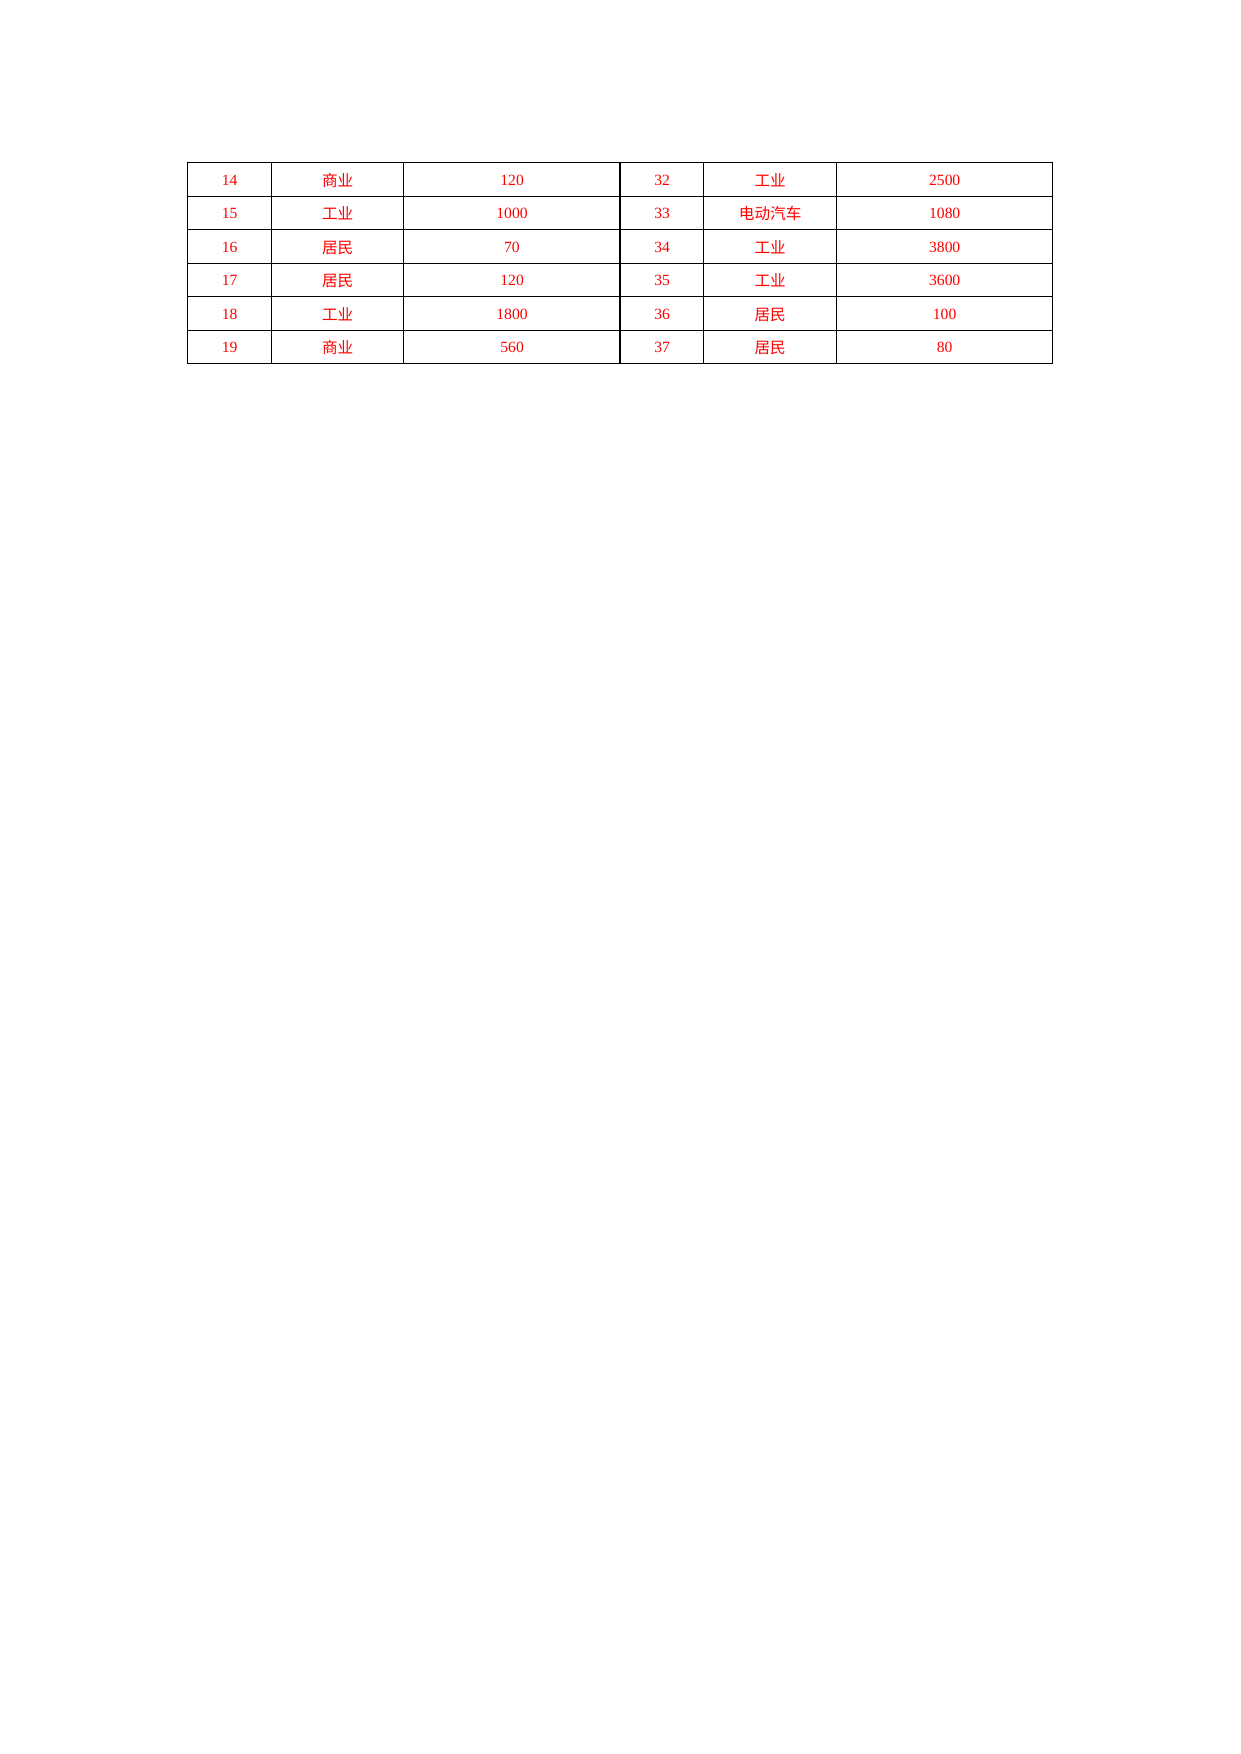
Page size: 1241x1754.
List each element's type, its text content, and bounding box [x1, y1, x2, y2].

table_cell 居民 [272, 264, 403, 296]
table_cell 电动汽车 [704, 197, 836, 229]
table_cell 工业 [272, 297, 403, 330]
table_cell 工业 [704, 230, 836, 263]
table_cell 32 [621, 163, 703, 196]
table_cell 14 [188, 163, 271, 196]
table_cell 1800 [404, 297, 619, 330]
table_cell 35 [621, 264, 703, 296]
table_cell 15 [188, 197, 271, 229]
table_cell 居民 [272, 230, 403, 263]
table_cell 3600 [837, 264, 1052, 296]
table_cell 17 [188, 264, 271, 296]
table_cell 1000 [404, 197, 619, 229]
table_cell 工业 [272, 197, 403, 229]
table_cell 560 [404, 331, 619, 363]
table_cell 80 [837, 331, 1052, 363]
table_cell 工业 [704, 163, 836, 196]
table_cell 居民 [704, 331, 836, 363]
table_cell 19 [188, 331, 271, 363]
table_cell 100 [837, 297, 1052, 330]
table_cell 商业 [272, 331, 403, 363]
table_cell 2500 [837, 163, 1052, 196]
table_cell 16 [188, 230, 271, 263]
table_cell 70 [404, 230, 619, 263]
table_cell 34 [621, 230, 703, 263]
table_cell 居民 [704, 297, 836, 330]
table_cell 18 [188, 297, 271, 330]
table_cell 3800 [837, 230, 1052, 263]
table_cell 36 [621, 297, 703, 330]
table_cell 33 [621, 197, 703, 229]
table_cell 120 [404, 264, 619, 296]
table_cell 商业 [272, 163, 403, 196]
table_cell 37 [621, 331, 703, 363]
table_cell 120 [404, 163, 619, 196]
table_cell 1080 [837, 197, 1052, 229]
table_cell 工业 [704, 264, 836, 296]
